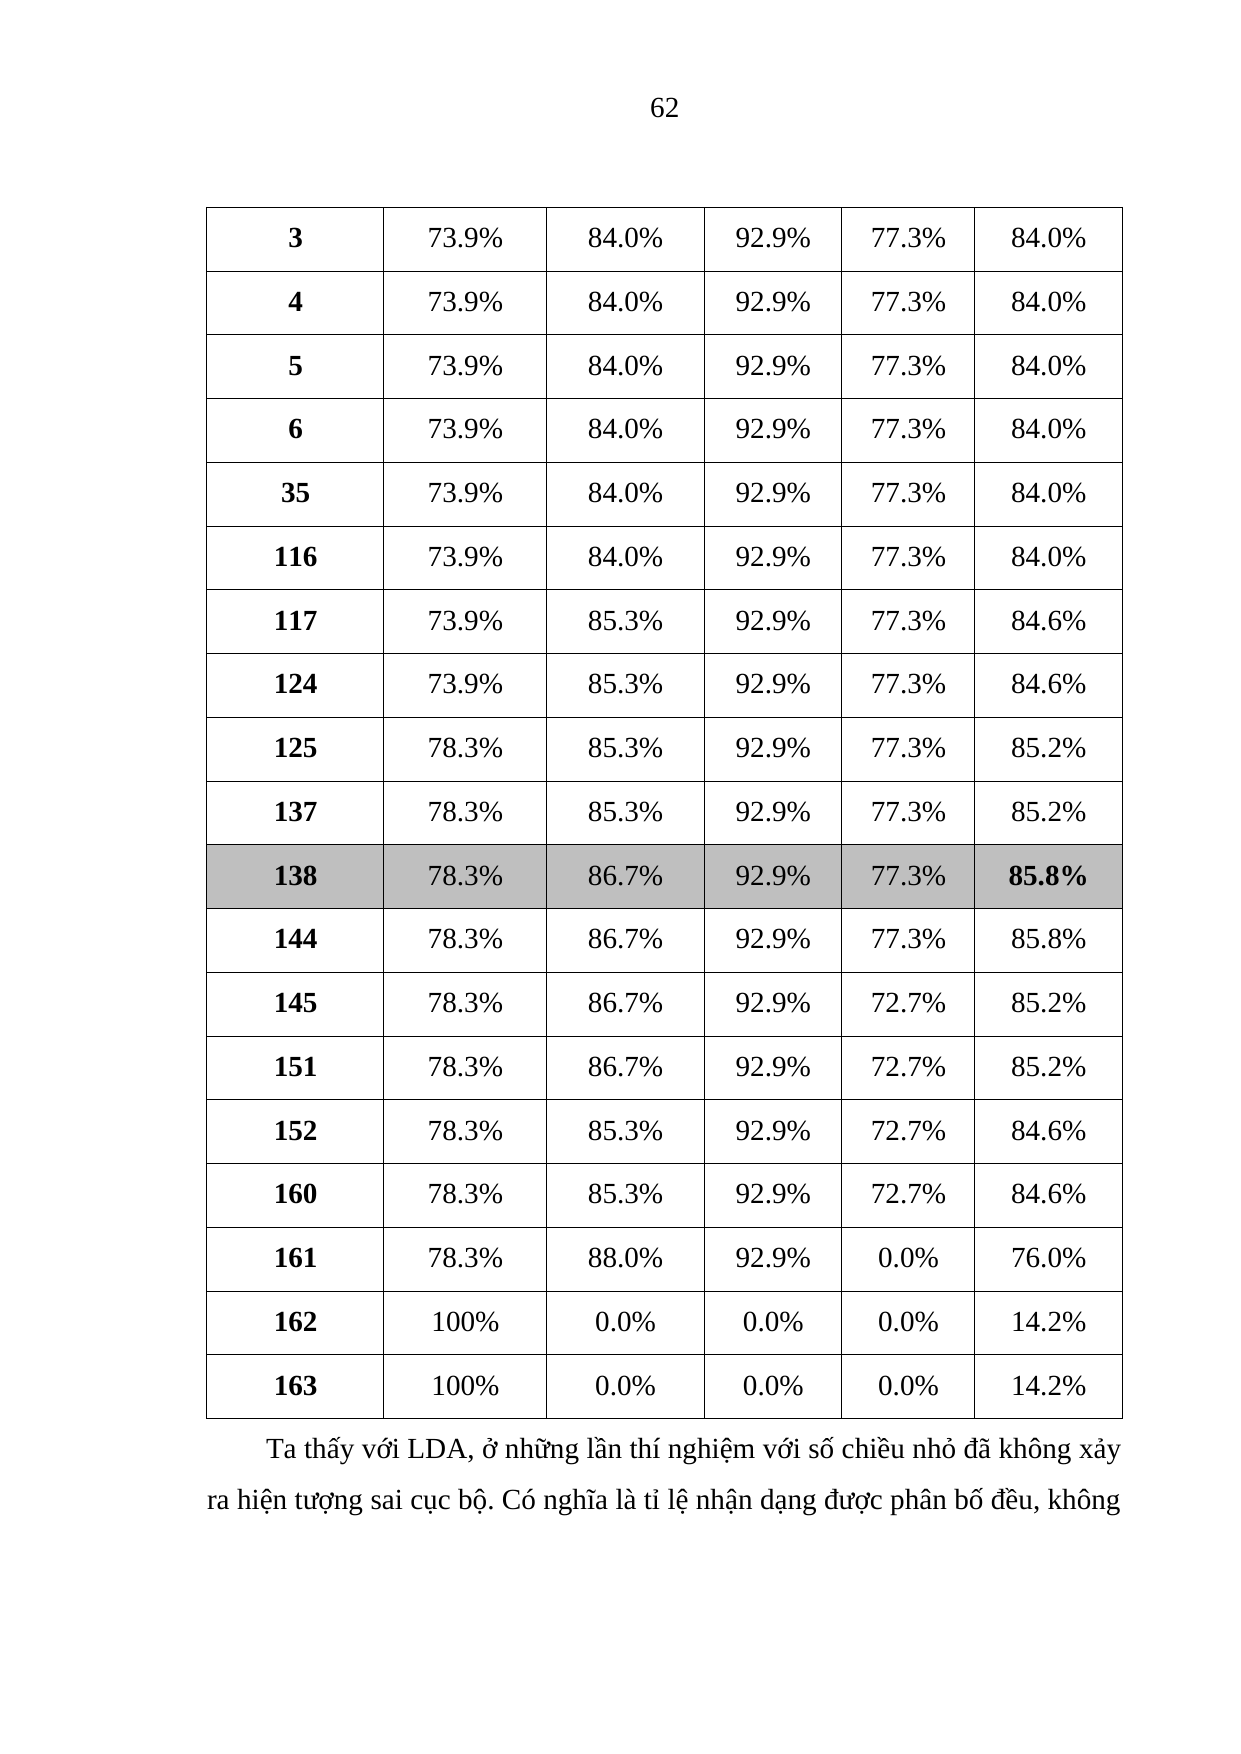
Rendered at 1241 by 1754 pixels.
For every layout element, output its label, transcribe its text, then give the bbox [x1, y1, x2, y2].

table_cell 92.9% [705, 399, 841, 462]
table_cell 77.3% [842, 208, 974, 271]
table_cell 84.0% [547, 335, 704, 398]
table_cell 88.0% [547, 1228, 704, 1291]
table_cell 0.0% [842, 1228, 974, 1291]
table_cell 85.3% [547, 654, 704, 717]
table_cell 77.3% [842, 845, 974, 908]
table_cell 73.9% [384, 335, 546, 398]
table_cell 73.9% [384, 654, 546, 717]
table_cell 77.3% [842, 718, 974, 781]
table_cell 92.9% [705, 654, 841, 717]
table_cell 163 [207, 1355, 383, 1418]
table_cell 84.0% [975, 399, 1122, 462]
table_cell 84.0% [975, 335, 1122, 398]
table_cell 77.3% [842, 527, 974, 589]
table_cell 14.2% [975, 1292, 1122, 1354]
table_cell 14.2% [975, 1355, 1122, 1418]
table_cell 3 [207, 208, 383, 271]
table_cell 35 [207, 463, 383, 526]
table_cell 4 [207, 272, 383, 334]
table_cell 78.3% [384, 1228, 546, 1291]
table_cell 86.7% [547, 1037, 704, 1099]
table_cell 92.9% [705, 1037, 841, 1099]
table_cell 78.3% [384, 1037, 546, 1099]
table_cell 78.3% [384, 845, 546, 908]
table_cell 77.3% [842, 335, 974, 398]
table_cell 84.0% [975, 208, 1122, 271]
table_cell 77.3% [842, 782, 974, 844]
table_cell 85.8% [975, 845, 1122, 908]
table_cell 72.7% [842, 973, 974, 1036]
table_cell 138 [207, 845, 383, 908]
table_cell 78.3% [384, 1164, 546, 1227]
table_cell 77.3% [842, 399, 974, 462]
table_cell 85.3% [547, 782, 704, 844]
table_cell 84.0% [547, 272, 704, 334]
table_cell 76.0% [975, 1228, 1122, 1291]
table_cell 72.7% [842, 1037, 974, 1099]
table_cell 0.0% [705, 1292, 841, 1354]
table_cell 77.3% [842, 272, 974, 334]
table_cell 84.0% [975, 463, 1122, 526]
table_cell 84.6% [975, 654, 1122, 717]
table_cell 92.9% [705, 1228, 841, 1291]
table_cell 117 [207, 590, 383, 653]
table_cell 84.6% [975, 1100, 1122, 1163]
table_cell 116 [207, 527, 383, 589]
table_cell 0.0% [547, 1292, 704, 1354]
table_cell 84.0% [547, 463, 704, 526]
table_cell 137 [207, 782, 383, 844]
table_cell 92.9% [705, 527, 841, 589]
table_cell 100% [384, 1355, 546, 1418]
table_cell 77.3% [842, 654, 974, 717]
table_cell 92.9% [705, 1100, 841, 1163]
table_cell 85.8% [975, 909, 1122, 972]
table_cell 0.0% [705, 1355, 841, 1418]
table_cell 73.9% [384, 272, 546, 334]
table_cell 85.2% [975, 718, 1122, 781]
table_cell 78.3% [384, 1100, 546, 1163]
table_cell 160 [207, 1164, 383, 1227]
table_cell 86.7% [547, 845, 704, 908]
table_cell 73.9% [384, 208, 546, 271]
table_cell 72.7% [842, 1164, 974, 1227]
table_cell 85.3% [547, 718, 704, 781]
table_cell 77.3% [842, 463, 974, 526]
table_cell 161 [207, 1228, 383, 1291]
table_cell 73.9% [384, 399, 546, 462]
table_cell 77.3% [842, 909, 974, 972]
table_cell 85.2% [975, 1037, 1122, 1099]
table_cell 100% [384, 1292, 546, 1354]
table_cell 92.9% [705, 208, 841, 271]
table_cell 162 [207, 1292, 383, 1354]
table_cell 92.9% [705, 845, 841, 908]
table_cell 73.9% [384, 527, 546, 589]
table_cell 0.0% [842, 1292, 974, 1354]
table_cell 84.0% [547, 527, 704, 589]
table_cell 85.3% [547, 1100, 704, 1163]
table_cell 84.0% [975, 272, 1122, 334]
table_cell 6 [207, 399, 383, 462]
table_cell 92.9% [705, 335, 841, 398]
table_cell 92.9% [705, 782, 841, 844]
table_cell 72.7% [842, 1100, 974, 1163]
table_cell 152 [207, 1100, 383, 1163]
table_cell 78.3% [384, 909, 546, 972]
table_cell 73.9% [384, 590, 546, 653]
table_cell 92.9% [705, 590, 841, 653]
table_cell 92.9% [705, 463, 841, 526]
table_cell 0.0% [842, 1355, 974, 1418]
table_cell 92.9% [705, 909, 841, 972]
table_cell 84.6% [975, 1164, 1122, 1227]
table_cell 85.2% [975, 782, 1122, 844]
table_cell 85.2% [975, 973, 1122, 1036]
table_cell 92.9% [705, 272, 841, 334]
table_cell 151 [207, 1037, 383, 1099]
table_cell 0.0% [547, 1355, 704, 1418]
table_cell 73.9% [384, 463, 546, 526]
table_cell 92.9% [705, 973, 841, 1036]
table_cell 125 [207, 718, 383, 781]
table_cell 84.0% [975, 527, 1122, 589]
table_cell 5 [207, 335, 383, 398]
table_cell 84.6% [975, 590, 1122, 653]
table_cell 124 [207, 654, 383, 717]
table_cell 78.3% [384, 718, 546, 781]
table_cell 77.3% [842, 590, 974, 653]
table_cell 86.7% [547, 909, 704, 972]
table_cell 85.3% [547, 590, 704, 653]
table_cell 84.0% [547, 208, 704, 271]
table_cell 145 [207, 973, 383, 1036]
table_cell 85.3% [547, 1164, 704, 1227]
table_cell 78.3% [384, 782, 546, 844]
table_cell 78.3% [384, 973, 546, 1036]
table_cell 84.0% [547, 399, 704, 462]
table_cell 144 [207, 909, 383, 972]
table_cell 92.9% [705, 1164, 841, 1227]
table_cell 86.7% [547, 973, 704, 1036]
table_cell 92.9% [705, 718, 841, 781]
